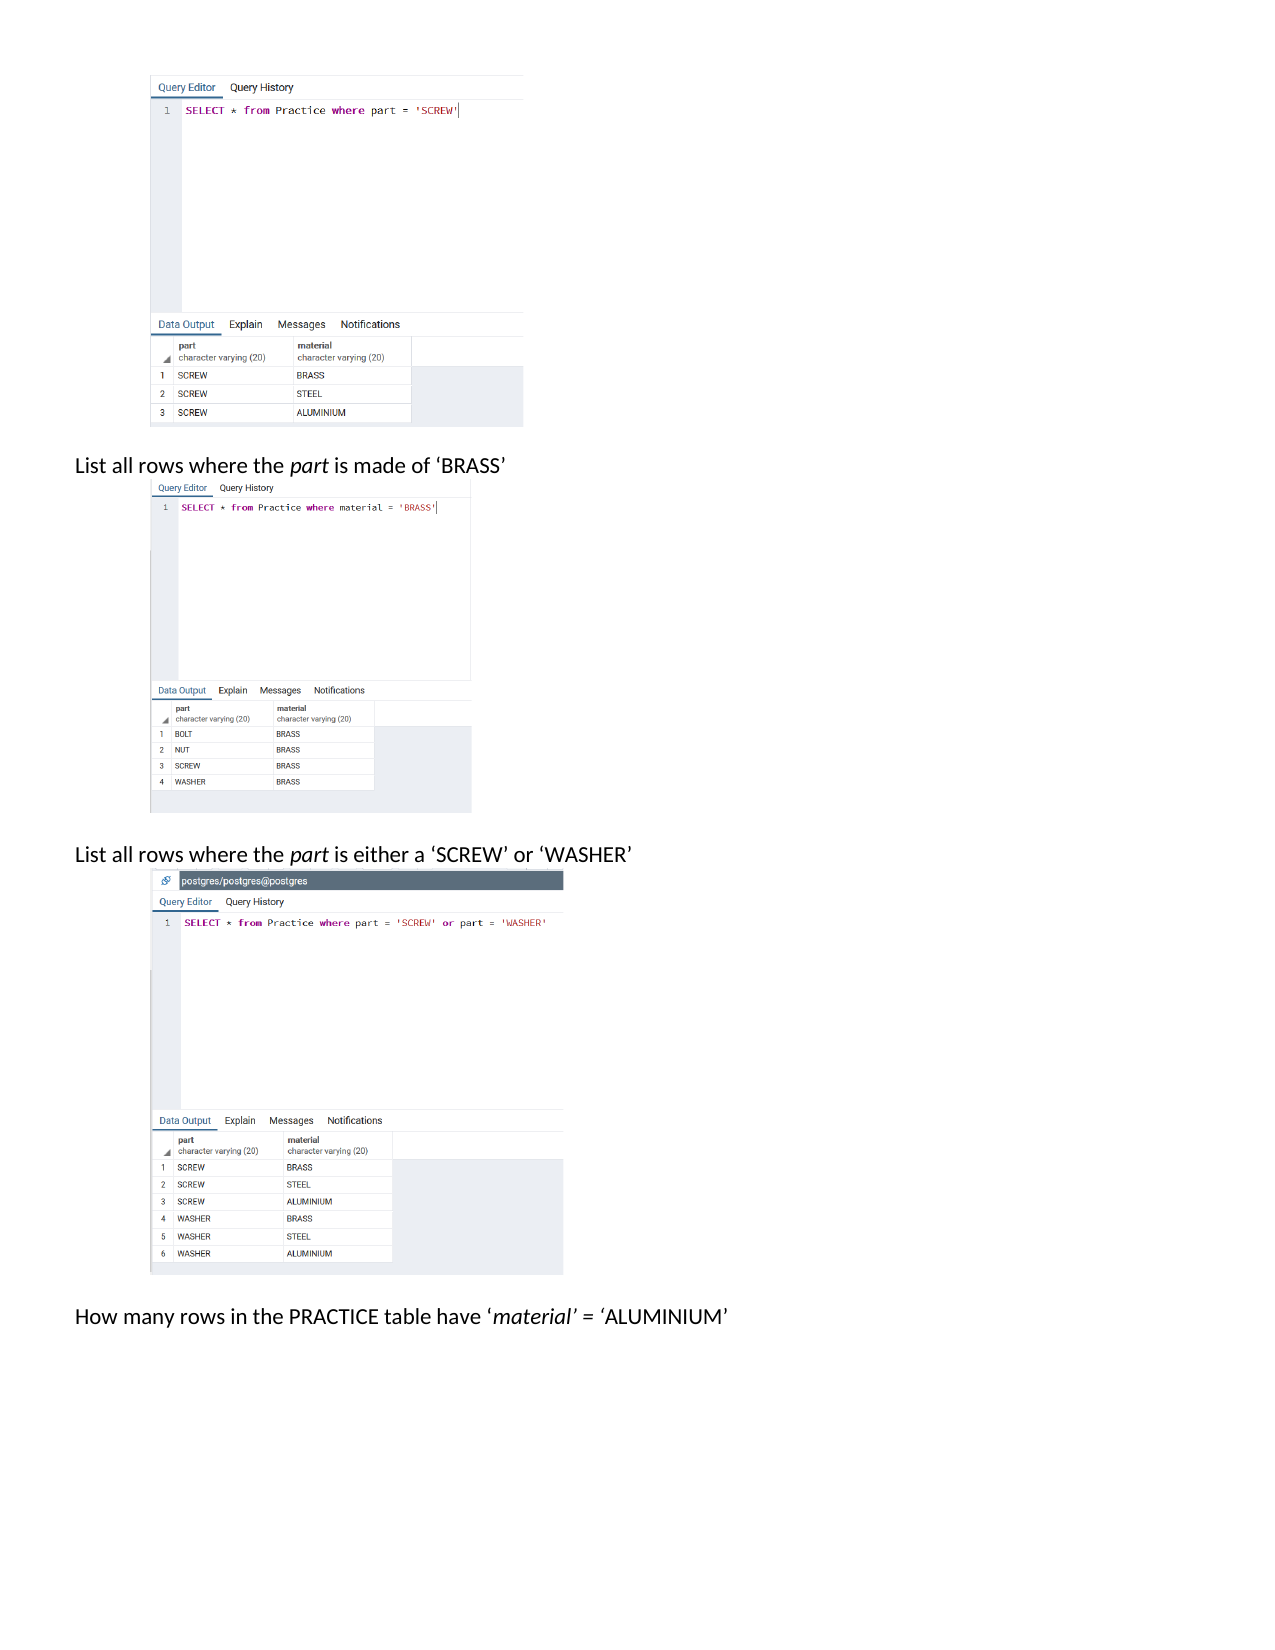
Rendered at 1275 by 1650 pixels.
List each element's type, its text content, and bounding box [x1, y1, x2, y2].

text List all rows where the part is either a ‘SCREW’ or ‘WASHER’ [75, 840, 1200, 868]
picture [150, 75, 524, 427]
text How many rows in the PRACTICE table have ‘material’ = ‘ALUMINIUM’ [75, 1302, 1200, 1331]
picture [150, 479, 472, 813]
picture [150, 868, 564, 1275]
text List all rows where the part is made of ‘BRASS’ [75, 452, 1200, 480]
